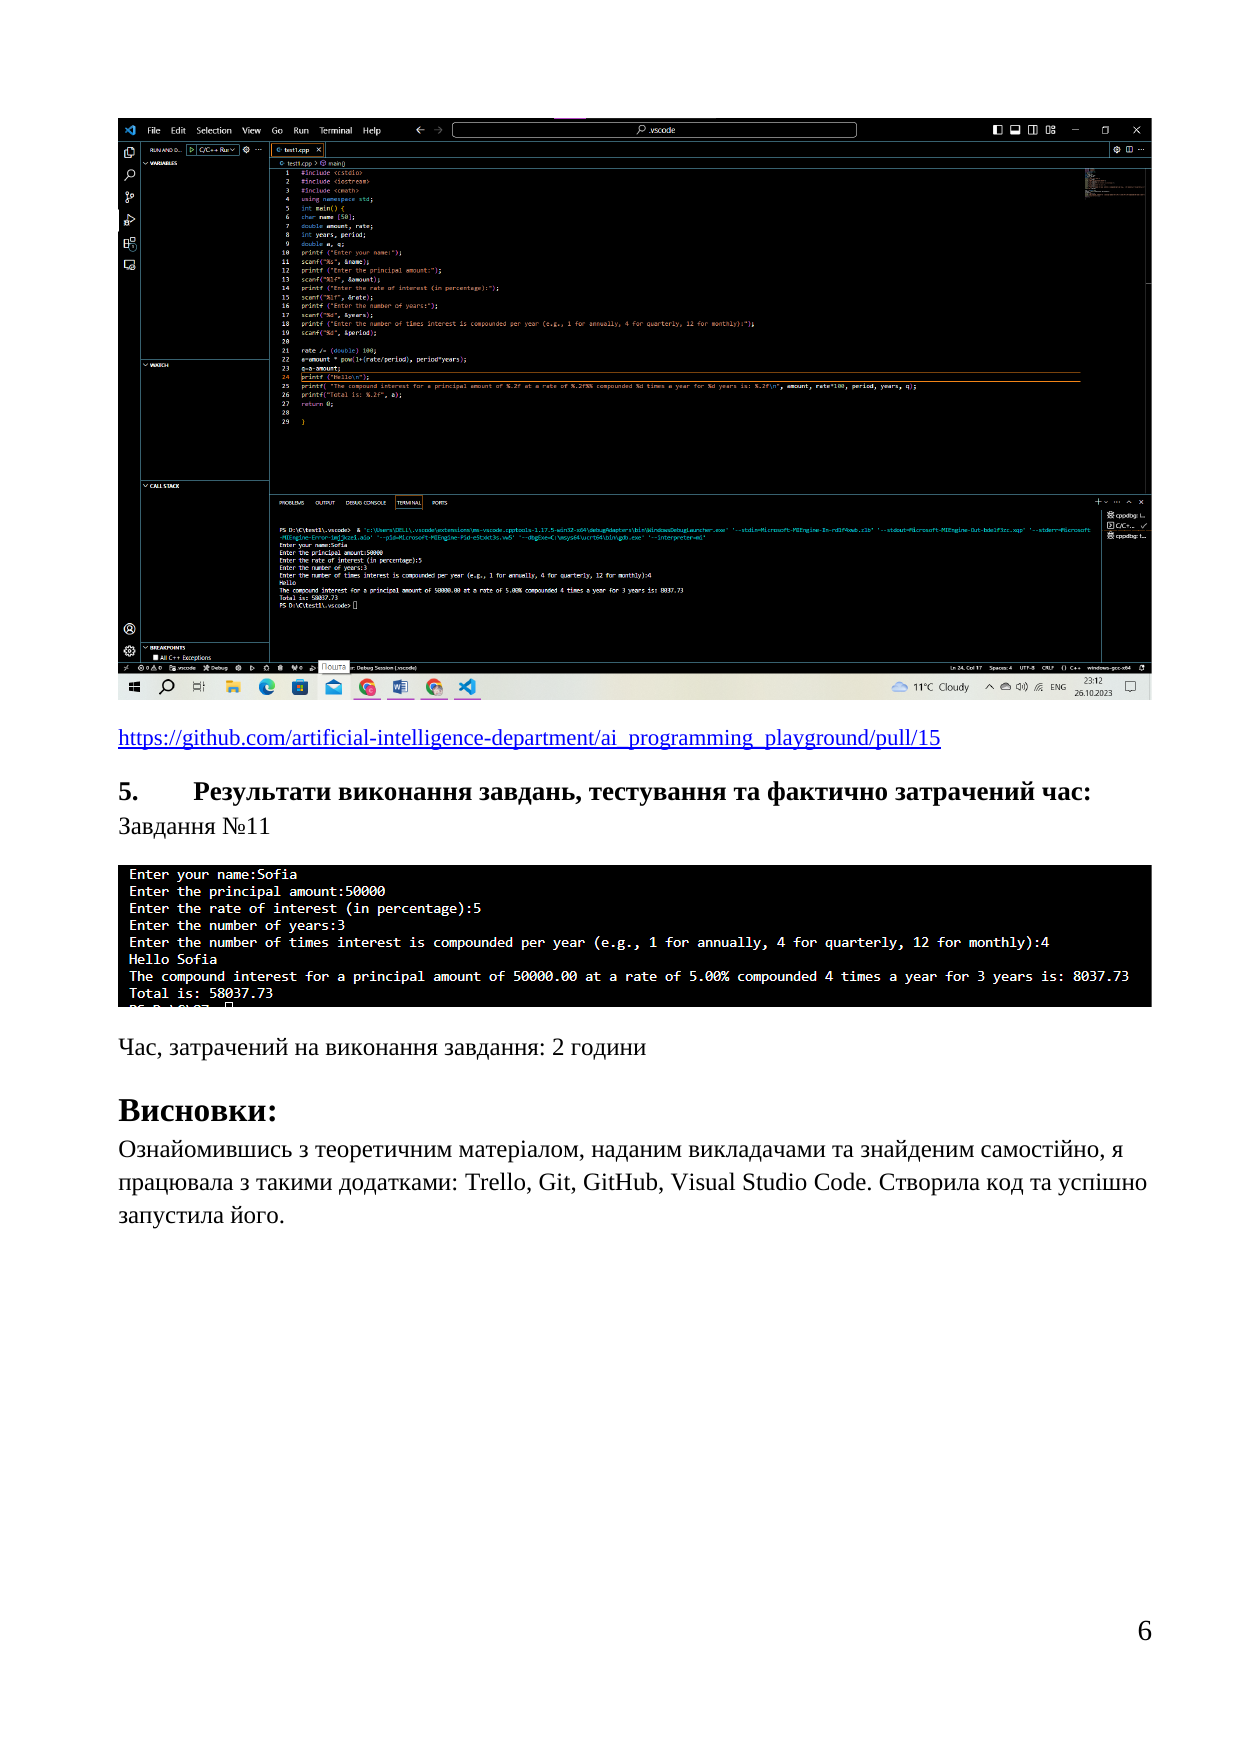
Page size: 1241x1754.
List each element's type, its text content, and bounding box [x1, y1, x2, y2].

subtitle Висновки: [118, 1090, 1152, 1128]
text Ознайомившись з теоретичним матеріалом, наданим викладачами та знайденим самостійно, я працювала з такими додатками: Trello, Git, GitHub, Visual Studio Code. Створила код та успішно запустила його. [118, 1134, 1152, 1229]
picture [118, 865, 1152, 1007]
text https://github.com/artificial-intelligence-department/ai_programming_playground/pull/15 [118, 724, 1152, 751]
text Завдання №11 [118, 811, 1152, 840]
subtitle 5. Результати виконання завдань, тестування та фактично затрачений час: [118, 776, 1152, 807]
text Час, затрачений на виконання завдання: 2 години [118, 1032, 1152, 1061]
picture [118, 118, 1152, 700]
